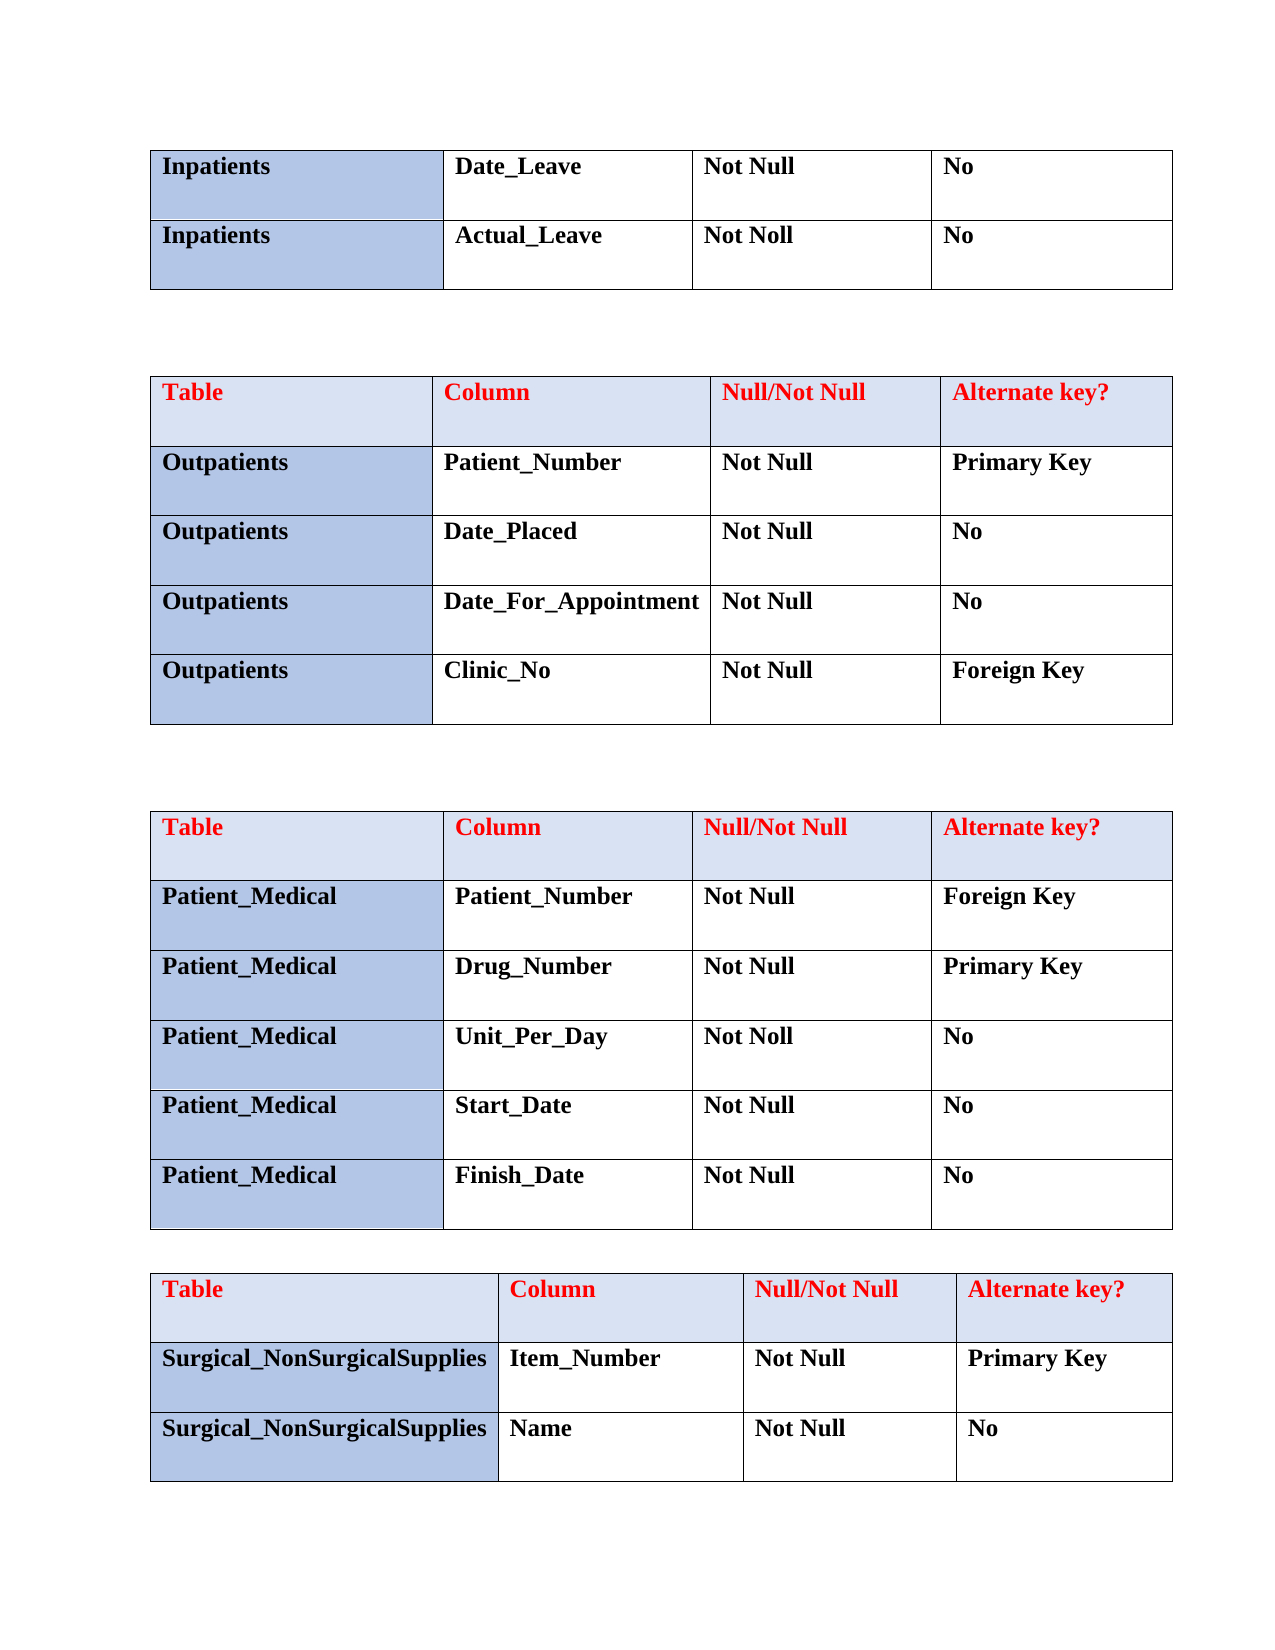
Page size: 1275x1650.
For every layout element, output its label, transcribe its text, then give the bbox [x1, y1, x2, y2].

table_cell Not Null [693, 1091, 931, 1159]
table_cell Not Null [711, 586, 940, 654]
table_cell Not Null [711, 447, 940, 515]
table_cell Unit_Per_Day [444, 1021, 692, 1089]
table_cell Not Null [693, 1160, 931, 1228]
table_header Null/Not Null [693, 812, 931, 880]
table_cell Outpatients [151, 516, 432, 585]
table_header Table [151, 1274, 498, 1342]
table_header Alternate key? [957, 1274, 1172, 1342]
table_cell Outpatients [151, 586, 432, 654]
table_cell Not Null [711, 516, 940, 585]
table_header Null/Not Null [744, 1274, 956, 1342]
table_cell Surgical_NonSurgicalSupplies [151, 1343, 498, 1412]
table_cell Patient_Number [444, 881, 692, 950]
table_cell No [932, 1091, 1172, 1159]
table_cell Date_For_Appointment [433, 586, 710, 654]
table_header Table [151, 812, 443, 880]
table_cell Inpatients [151, 221, 443, 289]
table_cell Patient_Medical [151, 951, 443, 1020]
table_cell Primary Key [957, 1343, 1172, 1412]
table_cell Date_Leave [444, 151, 692, 219]
table_header Column [433, 377, 710, 446]
table_cell No [957, 1413, 1172, 1481]
table_header Alternate key? [932, 812, 1172, 880]
table_cell Patient_Medical [151, 1160, 443, 1228]
table_cell Date_Placed [433, 516, 710, 585]
table_cell Inpatients [151, 151, 443, 219]
table_cell Not Null [711, 655, 940, 724]
table_cell Patient_Medical [151, 881, 443, 950]
table_cell Not Null [693, 951, 931, 1020]
table_cell Start_Date [444, 1091, 692, 1159]
table_cell Actual_Leave [444, 221, 692, 289]
table_header Null/Not Null [711, 377, 940, 446]
table_cell Foreign Key [941, 655, 1172, 724]
table_cell Primary Key [941, 447, 1172, 515]
table_cell No [941, 516, 1172, 585]
table_cell Not Null [744, 1343, 956, 1412]
table_cell Not Null [693, 151, 931, 219]
table_cell No [941, 586, 1172, 654]
table_cell Not Noll [693, 1021, 931, 1089]
table_cell Drug_Number [444, 951, 692, 1020]
table_cell Outpatients [151, 447, 432, 515]
table_header Column [499, 1274, 743, 1342]
table_cell No [932, 151, 1172, 219]
table_cell Patient_Medical [151, 1021, 443, 1089]
table_cell Patient_Medical [151, 1091, 443, 1159]
table_header Table [151, 377, 432, 446]
table_cell Clinic_No [433, 655, 710, 724]
table_cell Item_Number [499, 1343, 743, 1412]
table_header Alternate key? [941, 377, 1172, 446]
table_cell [151, 1413, 498, 1481]
table_cell No [932, 1160, 1172, 1228]
table_cell Foreign Key [932, 881, 1172, 950]
table_cell No [932, 221, 1172, 289]
table_cell Outpatients [151, 655, 432, 724]
table_cell Not Null [693, 881, 931, 950]
table_cell Primary Key [932, 951, 1172, 1020]
table_cell Not Noll [693, 221, 931, 289]
table_cell Name [499, 1413, 743, 1481]
table_cell Finish_Date [444, 1160, 692, 1228]
table_cell Patient_Number [433, 447, 710, 515]
table_header Column [444, 812, 692, 880]
table_cell Not Null [744, 1413, 956, 1481]
table_cell No [932, 1021, 1172, 1089]
